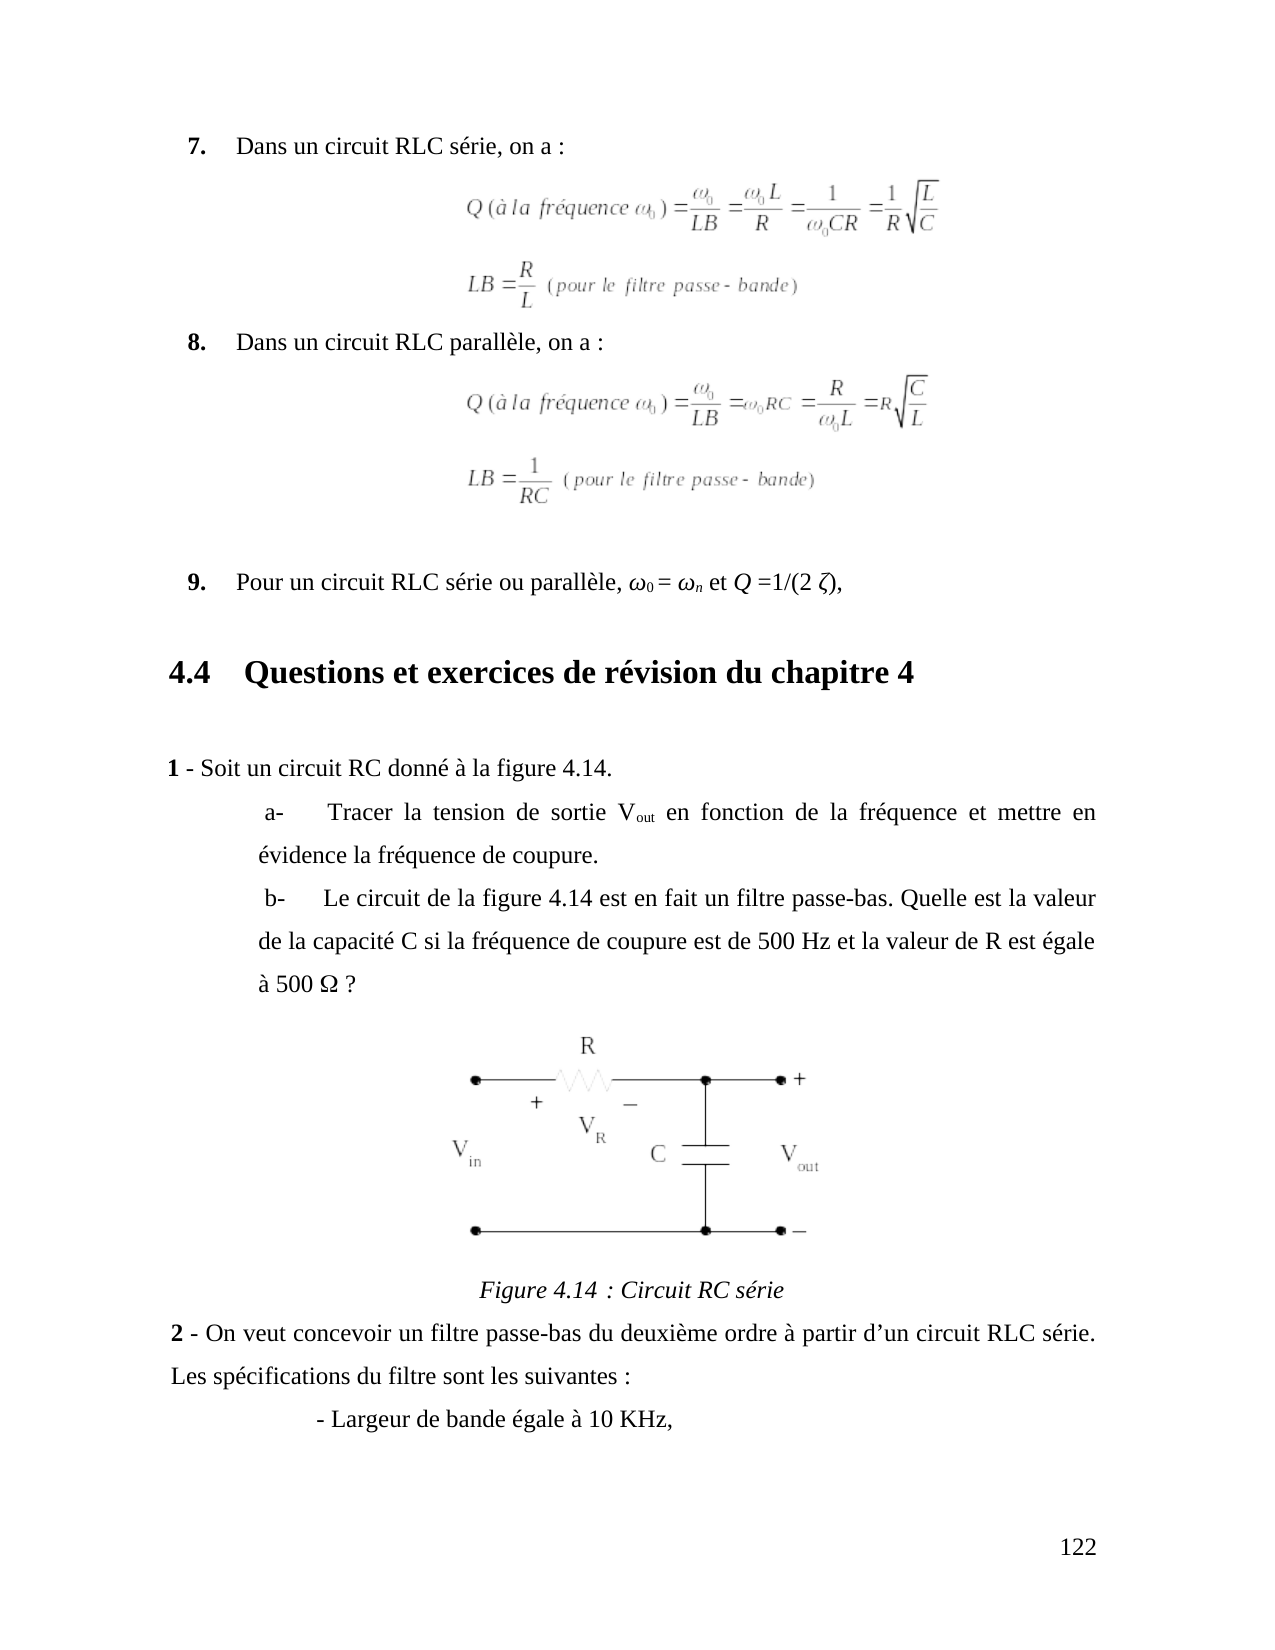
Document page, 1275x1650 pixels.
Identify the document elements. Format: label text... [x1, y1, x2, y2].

text b- Le circuit de la figure 4.14 est en fait un filtre passe-bas. Quelle est la valeur de la capacité C si la fréquence de coupure est de 500 Hz et la valeur de R est égale à 500 ? [258, 883, 1097, 998]
text Figure 4.14 : Circuit RC série [169, 1275, 1097, 1304]
text - Largeur de bande égale à 10 KHz, [169, 1404, 1097, 1433]
list Dans un circuit RLC parallèle, on a : [206, 327, 1097, 355]
text a- Tracer la tension de sortie Vout en fonction de la fréquence et mettre en évidence la fréquence de coupure. [258, 797, 1097, 868]
list Dans un circuit RLC série, on a : [206, 131, 1097, 160]
list Pour un circuit RLC série ou parallèle, ω0 = ωn et Q =1/(2 ζ), [206, 567, 1097, 595]
subtitle Questions et exercices de révision du chapitre 4 [169, 653, 1097, 691]
text 2 - On veut concevoir un filtre passe-bas du deuxième ordre à partir d’un circuit RLC série. Les spécifications du filtre sont les suivantes : [171, 1318, 1097, 1390]
text 1 - Soit un circuit RC donné à la figure 4.14. [167, 753, 1097, 782]
